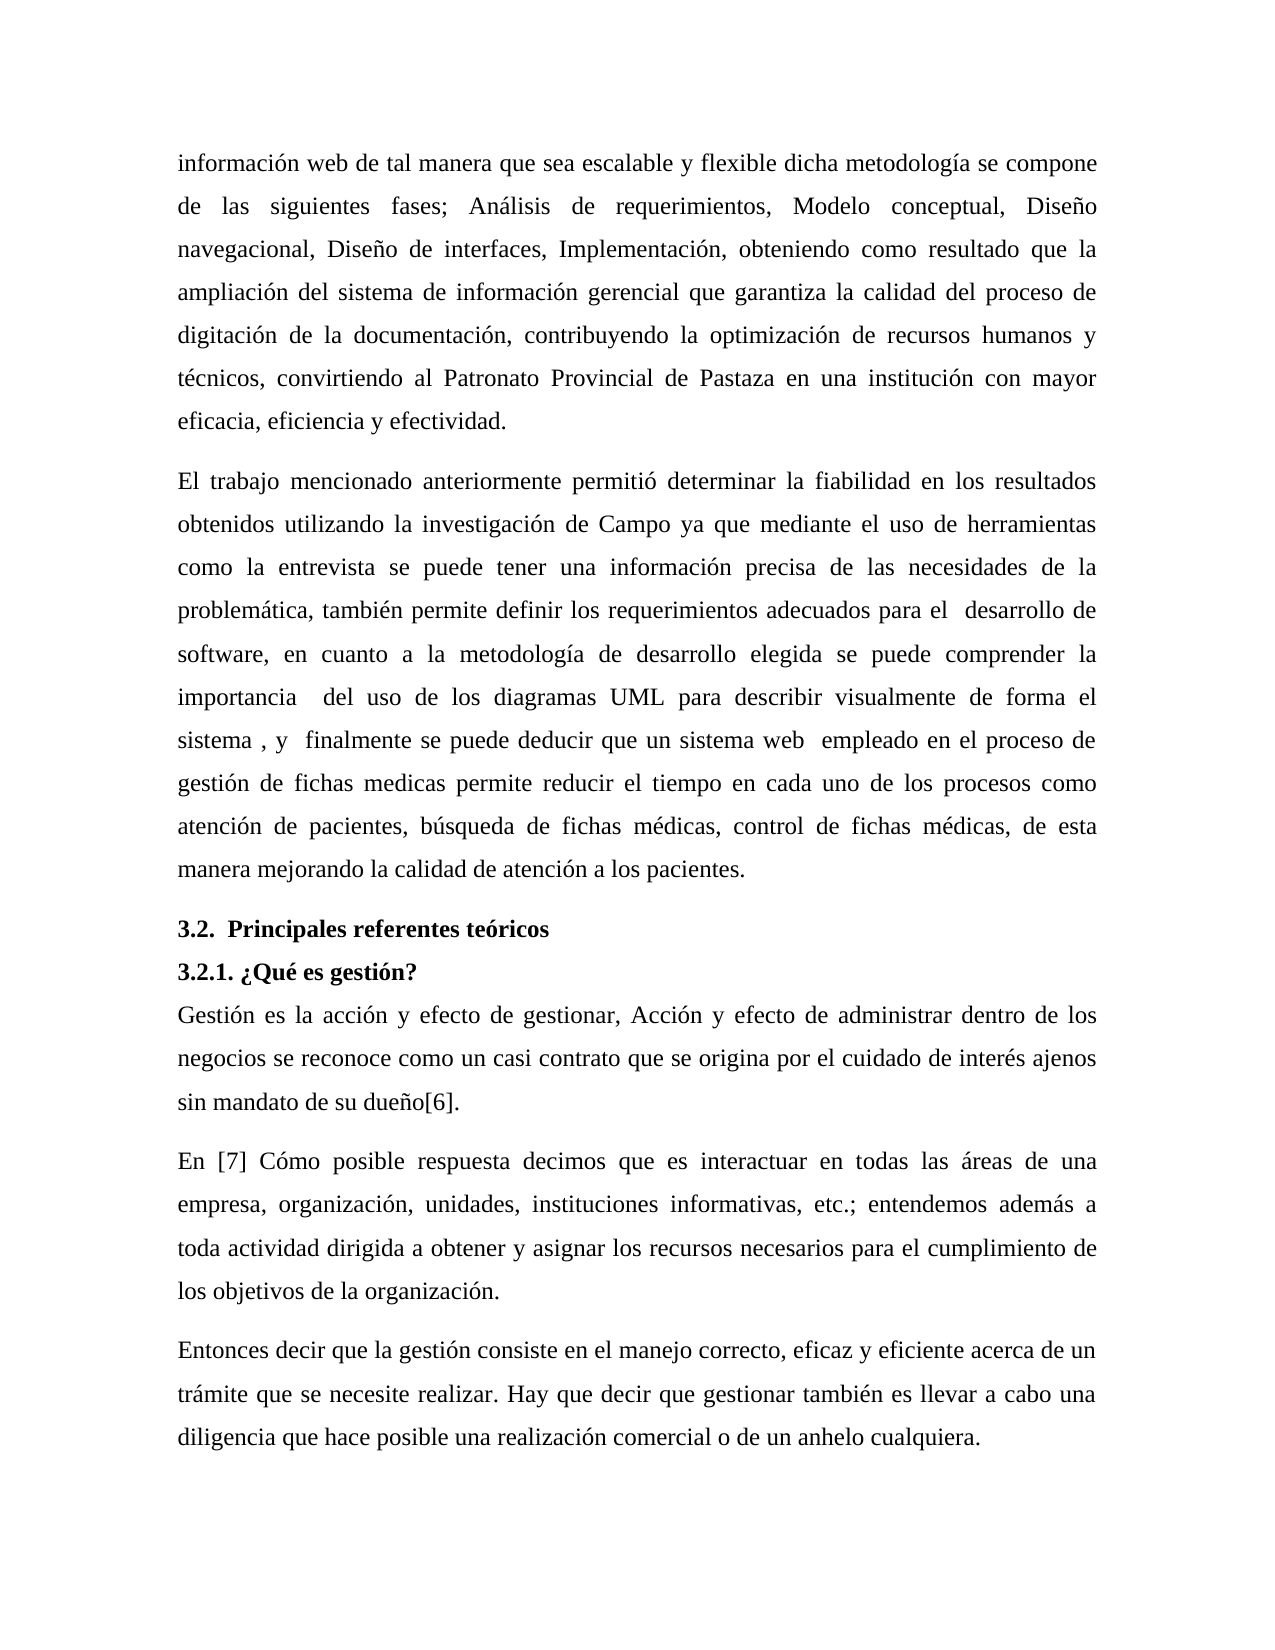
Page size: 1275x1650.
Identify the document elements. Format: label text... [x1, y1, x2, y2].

text En [7] Cómo posible respuesta decimos que es interactuar en todas las áreas de una empresa, organización, unidades, instituciones informativas, etc.; entendemos además a toda actividad dirigida a obtener y asignar los recursos necesarios para el cumplimiento de los objetivos de la organización. [177, 1146, 1098, 1304]
text Gestión es la acción y efecto de gestionar, Acción y efecto de administrar dentro de los negocios se reconoce como un casi contrato que se origina por el cuidado de interés ajenos sin mandato de su dueño[6]. [177, 1000, 1098, 1115]
text Entonces decir que la gestión consiste en el manejo correcto, eficaz y eficiente acerca de un trámite que se necesite realizar. Hay que decir que gestionar también es llevar a cabo una diligencia que hace posible una realización comercial o de un anhelo cualquiera. [177, 1336, 1098, 1451]
text 3.2.1. ¿Qué es gestión? [177, 957, 1098, 986]
text 3.2. Principales referentes teóricos [177, 914, 1098, 943]
text El trabajo mencionado anteriormente permitió determinar la fiabilidad en los resultados obtenidos utilizando la investigación de Campo ya que mediante el uso de herramientas como la entrevista se puede tener una información precisa de las necesidades de la problemática, también permite definir los requerimientos adecuados para el desarrollo de software, en cuanto a la metodología de desarrollo elegida se puede comprender la importancia del uso de los diagramas UML para describir visualmente de forma el sistema , y finalmente se puede deducir que un sistema web empleado en el proceso de gestión de fichas medicas permite reducir el tiempo en cada uno de los procesos como atención de pacientes, búsqueda de fichas médicas, control de fichas médicas, de esta manera mejorando la calidad de atención a los pacientes. [177, 466, 1098, 883]
